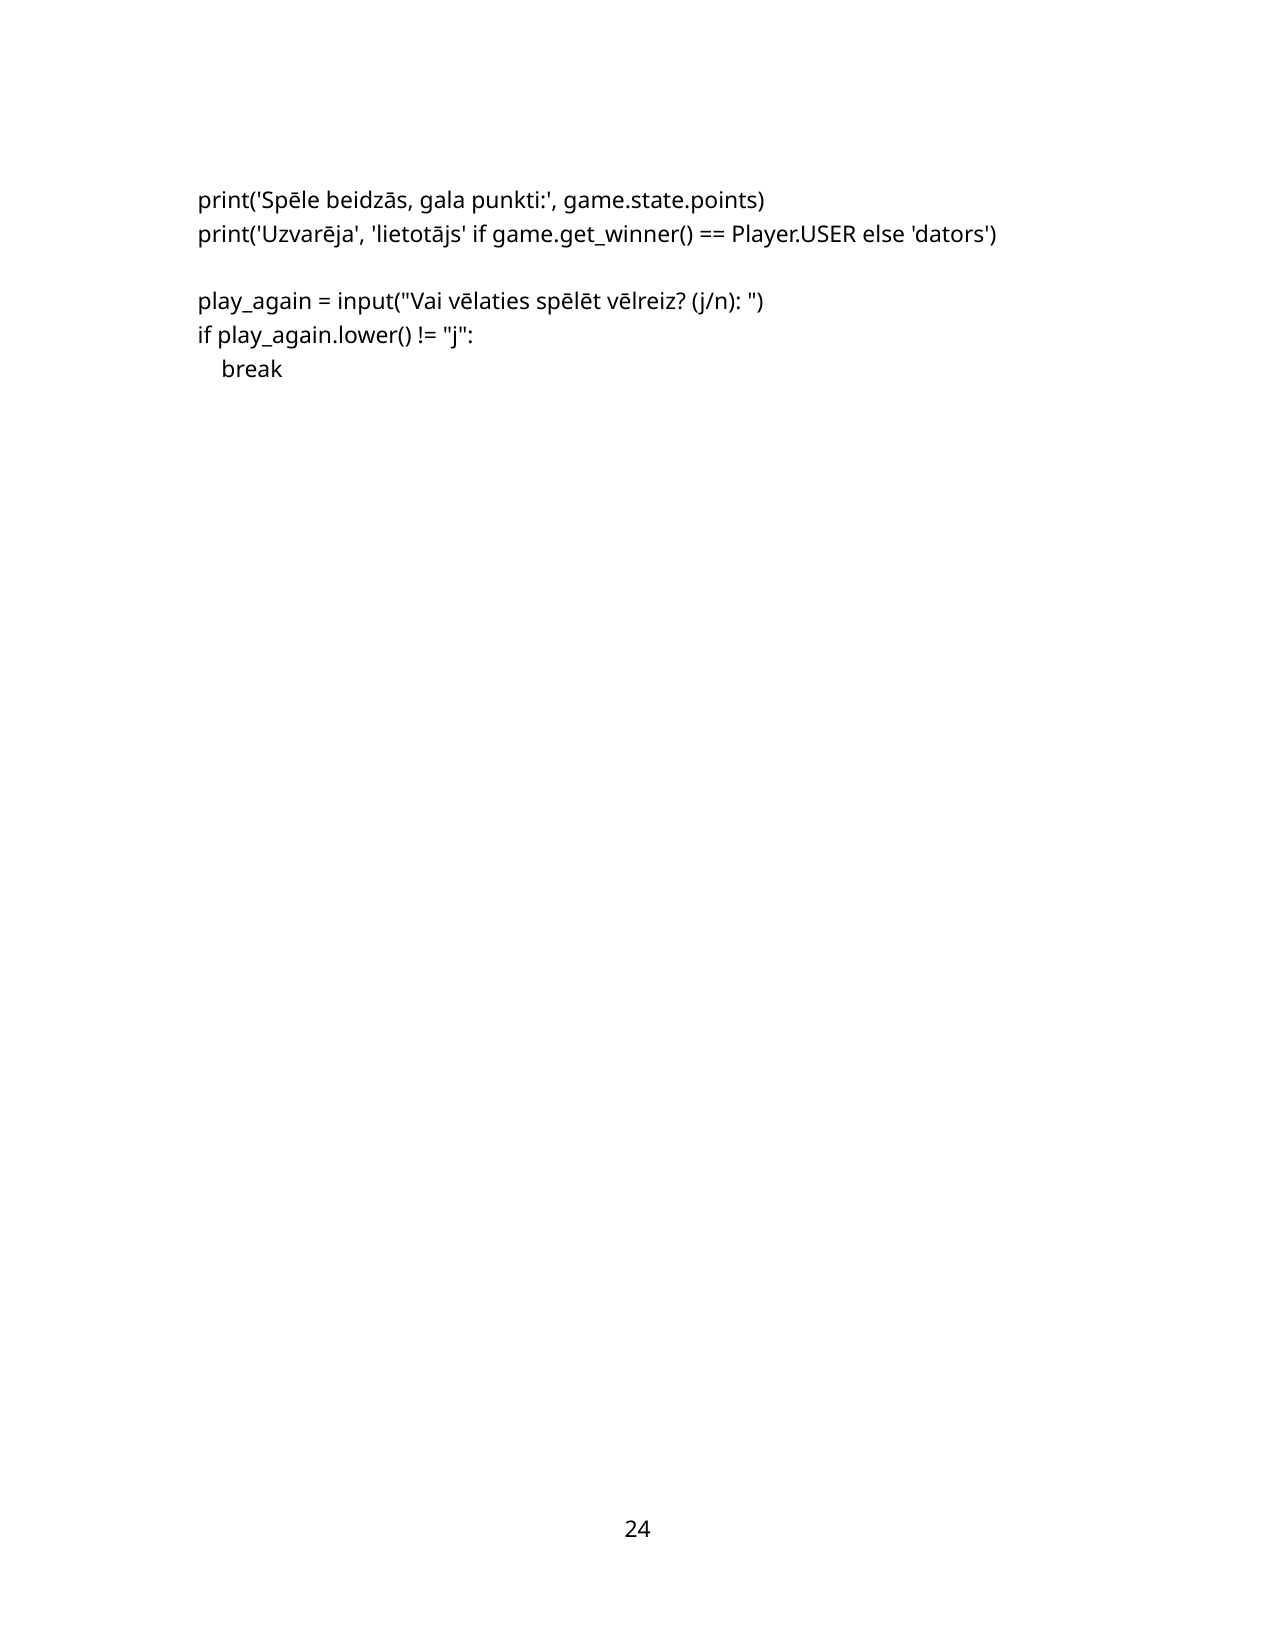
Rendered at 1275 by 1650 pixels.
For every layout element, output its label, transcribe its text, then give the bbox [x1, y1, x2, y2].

text print('Spēle beidzās, gala punkti:', game.state.points) [150, 184, 1125, 215]
text print('Uzvarēja', 'lietotājs' if game.get_winner() == Player.USER else 'dators') [150, 217, 1125, 249]
text play_again = input("Vai vēlaties spēlēt vēlreiz? (j/n): ") [150, 285, 1125, 316]
text break [150, 352, 1125, 384]
text if play_again.lower() != "j": [150, 319, 1125, 350]
